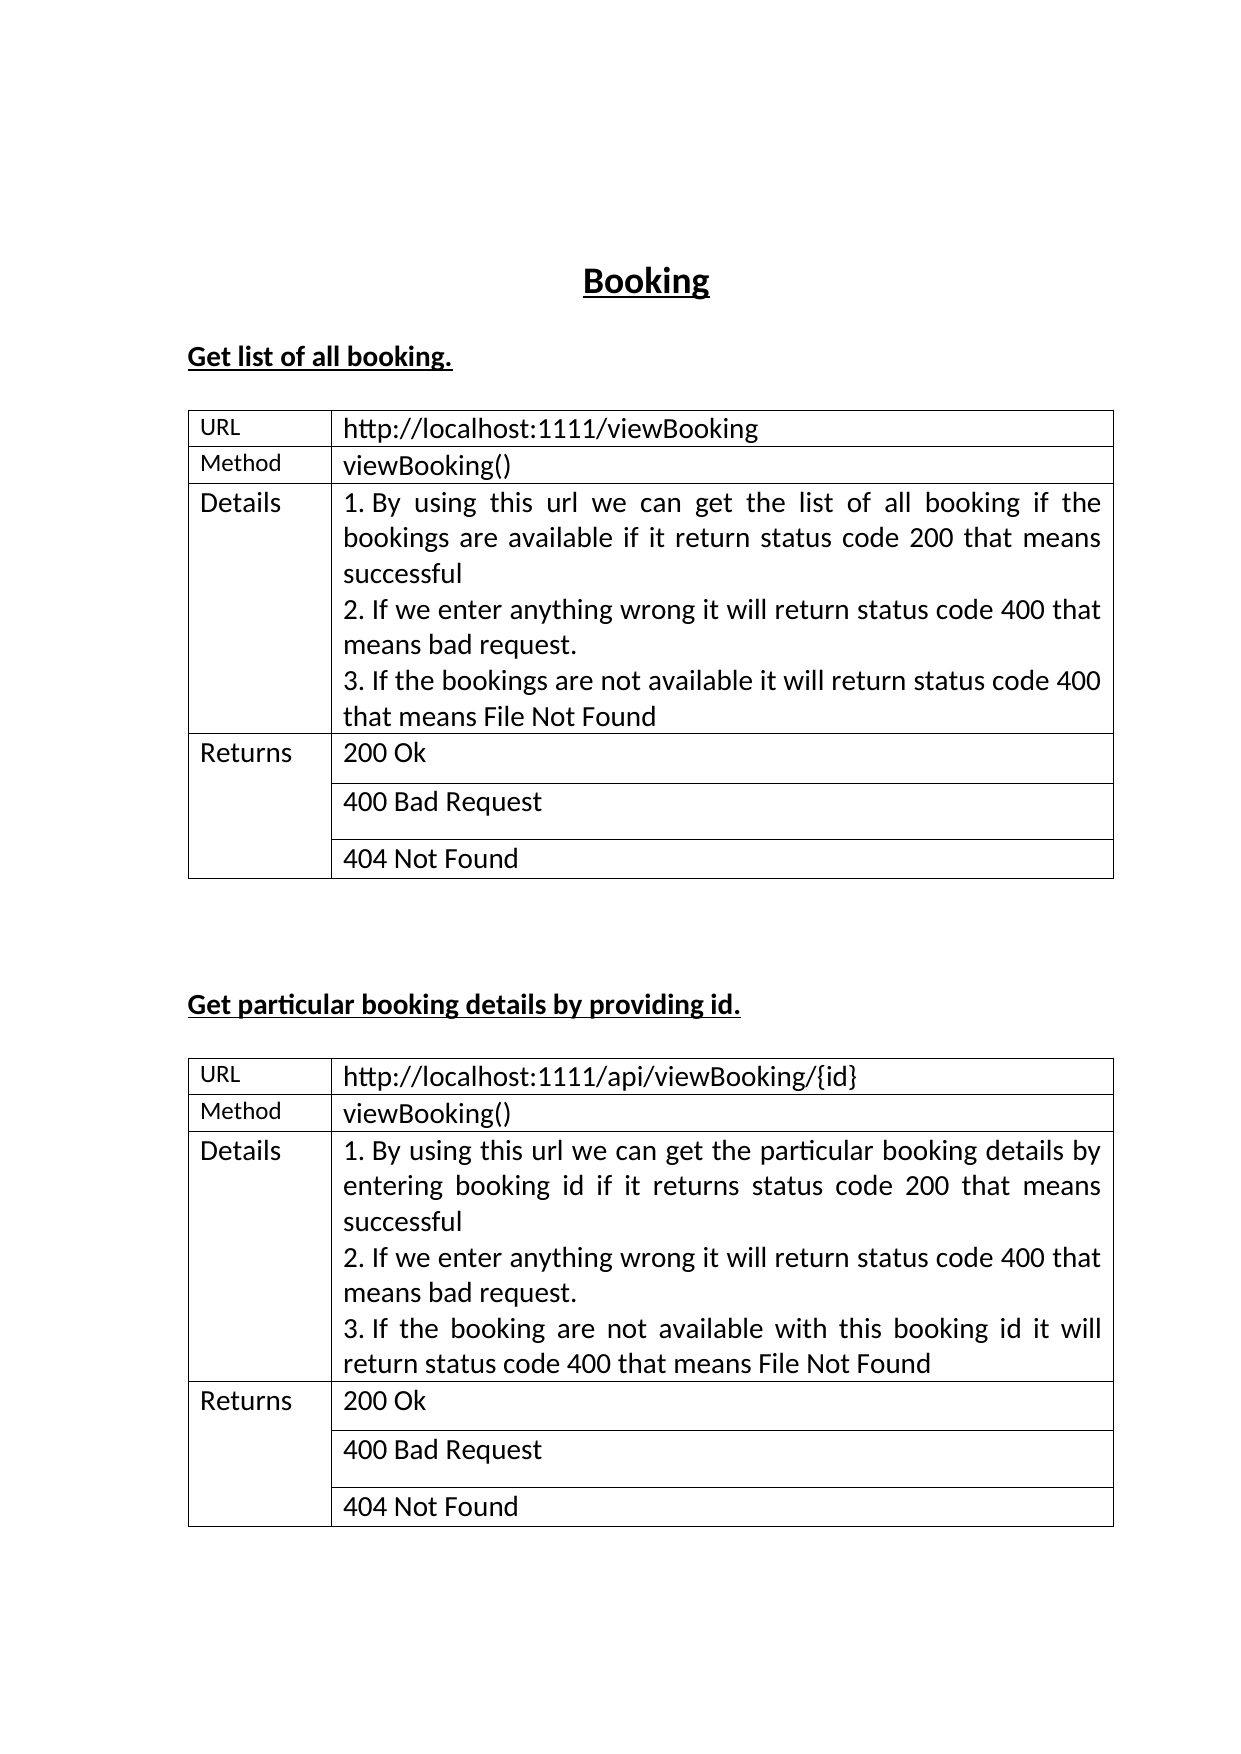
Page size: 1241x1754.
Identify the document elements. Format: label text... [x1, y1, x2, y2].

table_cell 400 Bad Request [332, 1431, 1113, 1487]
table_header URL [189, 411, 331, 446]
table_cell viewBooking() [332, 447, 1113, 483]
table_cell Returns [189, 734, 331, 878]
table_header URL [189, 1059, 331, 1094]
table_cell 200 Ok [332, 734, 1113, 782]
table_cell 404 Not Found [332, 840, 1113, 878]
table_cell 200 Ok [332, 1382, 1113, 1430]
table_cell 400 Bad Request [332, 784, 1113, 839]
table_cell Details [189, 484, 331, 733]
table_cell Details [189, 1132, 331, 1381]
table_cell By using this url we can get the list of all booking if the bookings are available if it return status code 200 that means successful If we enter anything wrong it will return status code 400 that means bad request. If the bookings are not available it will return status code 400 that means File Not Found [332, 484, 1113, 733]
text Booking [187, 257, 1053, 303]
table_cell Method [189, 447, 331, 483]
text Get particular booking details by providing id. [187, 986, 1053, 1022]
table_cell viewBooking() [332, 1095, 1113, 1131]
table_cell Method [189, 1095, 331, 1131]
table_cell 404 Not Found [332, 1488, 1113, 1526]
table_cell By using this url we can get the particular booking details by entering booking id if it returns status code 200 that means successful If we enter anything wrong it will return status code 400 that means bad request. If the booking are not available with this booking id it will return status code 400 that means File Not Found [332, 1132, 1113, 1381]
table_header http://localhost:1111/viewBooking [332, 411, 1113, 446]
table_header http://localhost:1111/api/viewBooking/{id} [332, 1059, 1113, 1094]
table_cell Returns [189, 1382, 331, 1526]
text Get list of all booking. [187, 338, 1053, 374]
